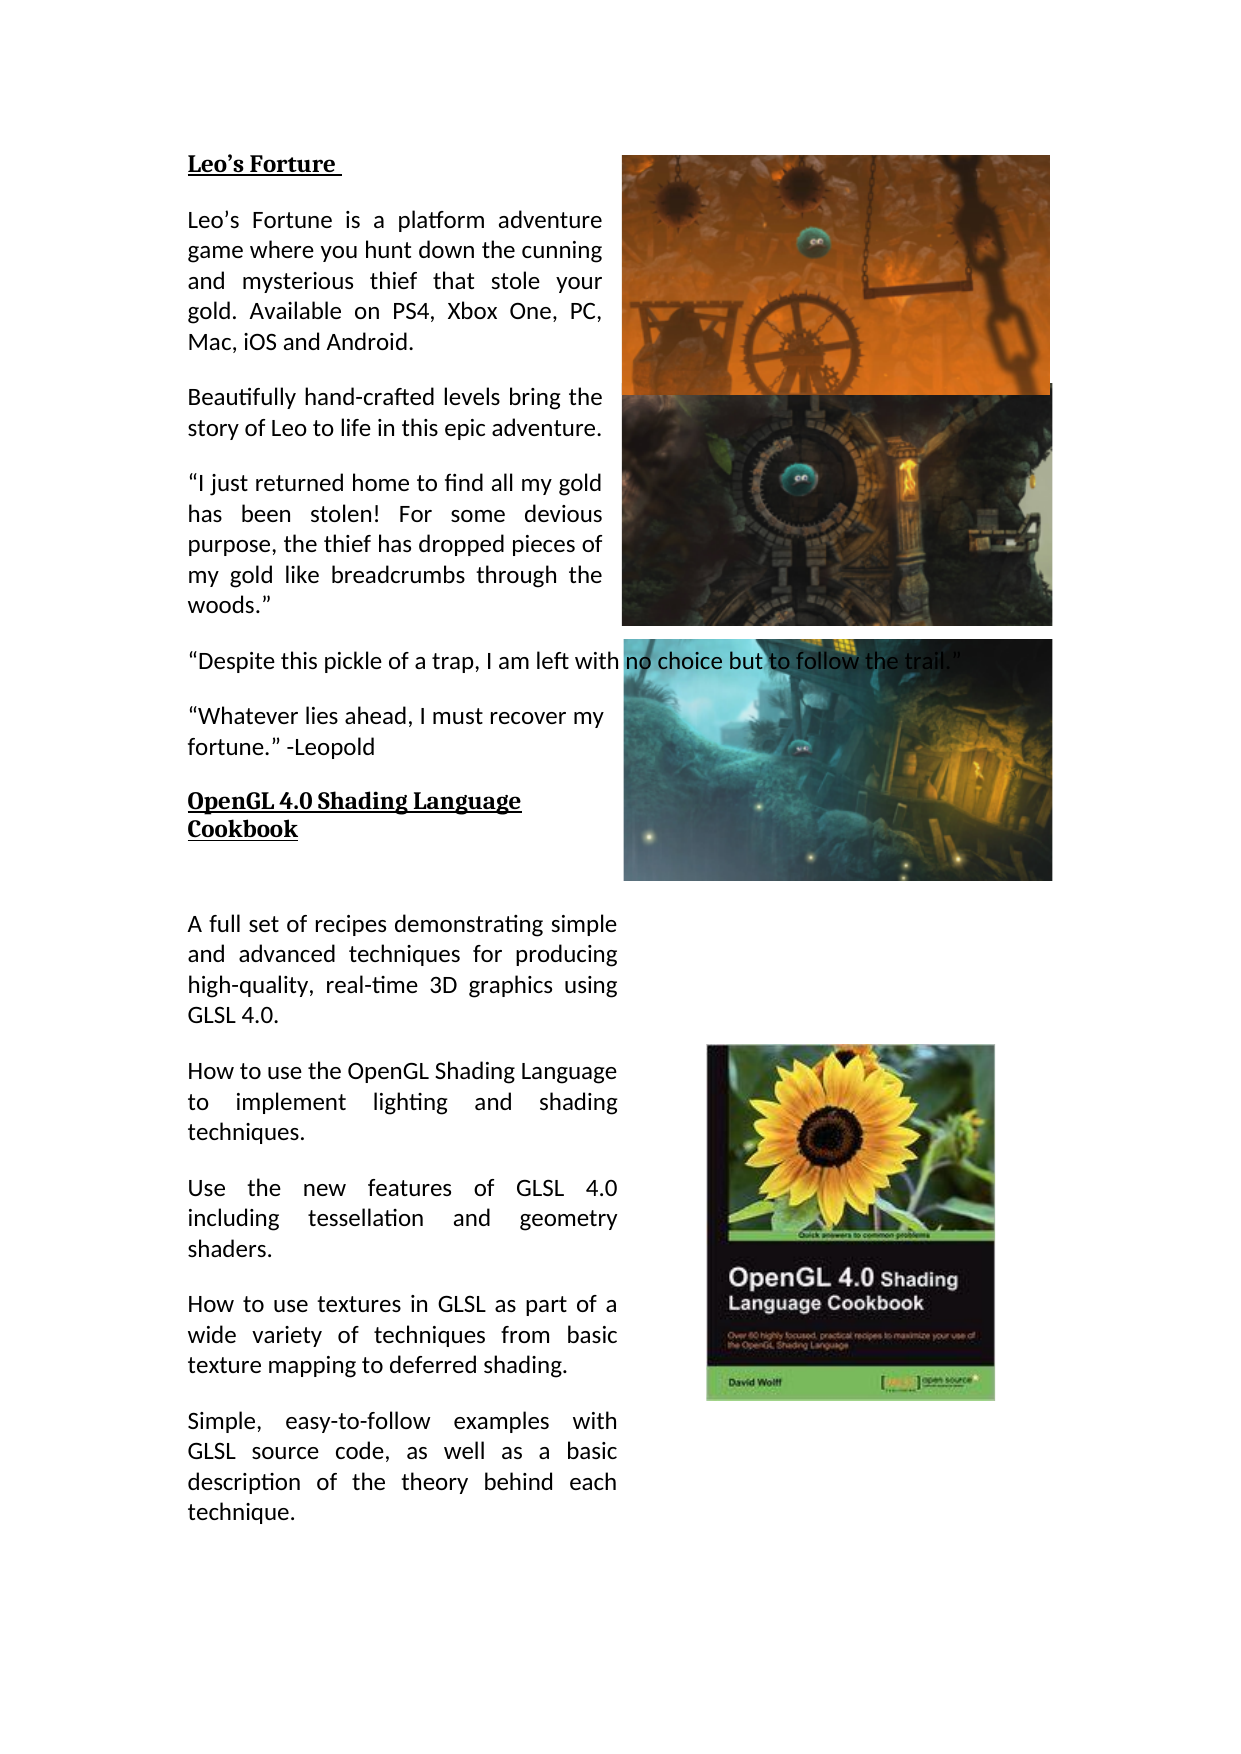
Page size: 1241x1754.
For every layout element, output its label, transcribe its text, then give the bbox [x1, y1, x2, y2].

table_header A full set of recipes demonstrating simple and advanced techniques for producing high-quality, real-time 3D graphics using GLSL 4.0. How to use the OpenGL Shading Language to implement lighting and shading techniques. Use the new features of GLSL 4.0 including tessellation and geometry shaders. How to use textures in GLSL as part of a wide variety of techniques from basic texture mapping to deferred shading. Simple, easy-to-follow examples with GLSL source code, as well as a basic description of the theory behind each technique. [188, 883, 618, 1552]
picture [623, 844, 1053, 881]
picture [623, 676, 1053, 701]
picture [706, 1044, 996, 1401]
picture [623, 762, 1053, 787]
picture [623, 639, 1053, 645]
text “Despite this pickle of a trap, I am left with no choice but to follow the trail.” [187, 645, 1053, 676]
subtitle OpenGL 4.0 Shading Language Cookbook [298, 787, 1053, 844]
text Leo’s Fortune is a platform adventure game where you hunt down the cunning and mysterious thief that stole your gold. Available on PS4, Xbox One, PC, Mac, iOS and Android. [187, 204, 621, 356]
table_header [620, 883, 1051, 1552]
text Beautifully hand-crafted levels bring the story of Leo to life in this epic adventure. [187, 381, 621, 442]
text “Whatever lies ahead, I must recover my fortune.” -Leopold [187, 701, 1053, 762]
subtitle Leo’s Forture [187, 150, 1053, 179]
picture [621, 155, 1053, 626]
text “I just returned home to find all my gold has been stolen! For some devious purpose, the thief has dropped pieces of my gold like breadcrumbs through the woods.” [187, 467, 621, 620]
